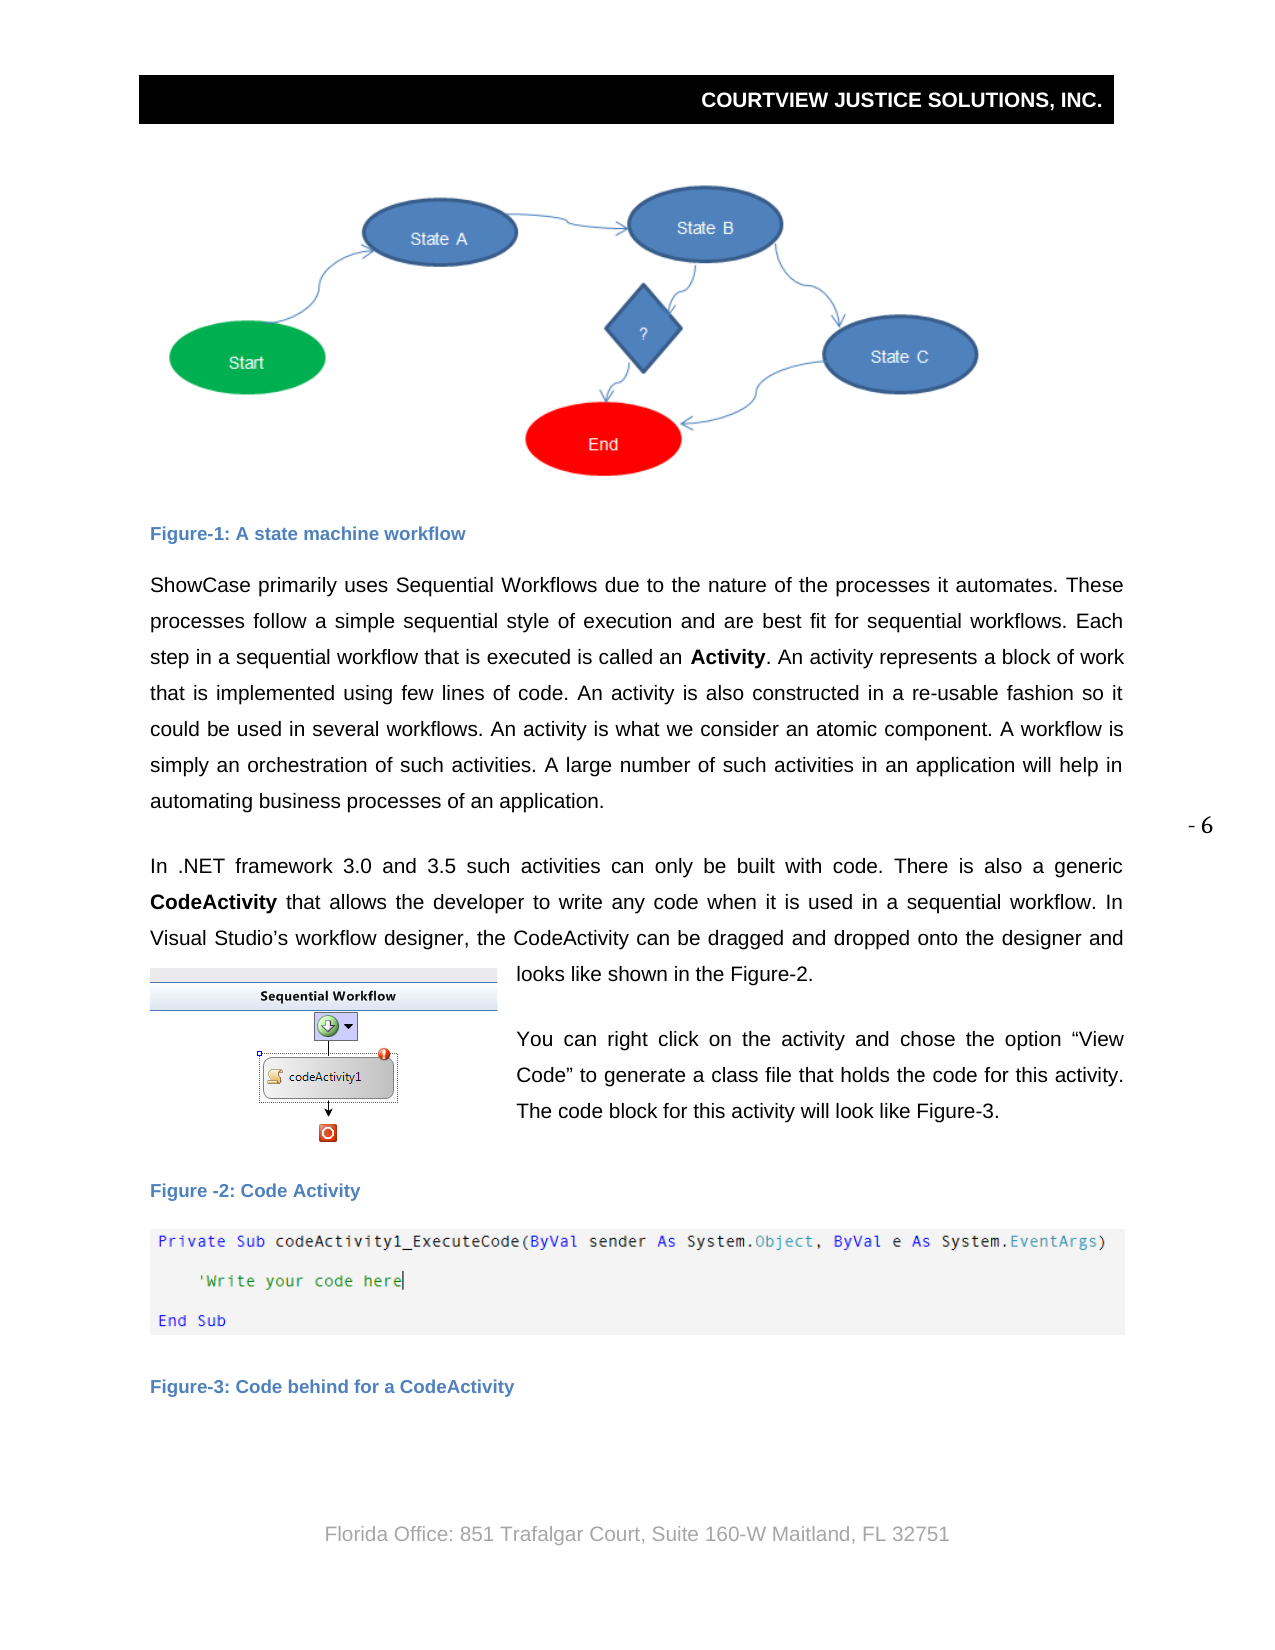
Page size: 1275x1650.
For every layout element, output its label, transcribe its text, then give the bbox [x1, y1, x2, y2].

text Figure-3: Code behind for a CodeActivity [150, 1376, 1125, 1397]
picture [150, 177, 999, 482]
text In .NET framework 3.0 and 3.5 such activities can only be built with code. There is also a generic CodeActivity that allows the developer to write any code when it is used in a sequential workflow. In Visual Studio’s workflow designer, the CodeActivity can be dragged and dropped onto the designer and looks like shown in the Figure-2. [150, 854, 1125, 986]
text ShowCase primarily uses Sequential Workflows due to the nature of the processes it automates. These processes follow a simple sequential style of execution and are best fit for sequential workflows. Each step in a sequential workflow that is executed is called an Activity. An activity represents a block of work that is implemented using few lines of code. An activity is also constructed in a re-usable fashion so it could be used in several workflows. An activity is what we consider an atomic component. A workflow is simply an orchestration of such activities. A large number of such activities in an application will help in automating business processes of an application. [150, 573, 1125, 813]
text You can right click on the activity and chose the option “View Code” to generate a class file that holds the code for this activity. The code block for this activity will look like Figure-3. [498, 1027, 1125, 1123]
picture [150, 968, 498, 1171]
picture [150, 1229, 1125, 1335]
